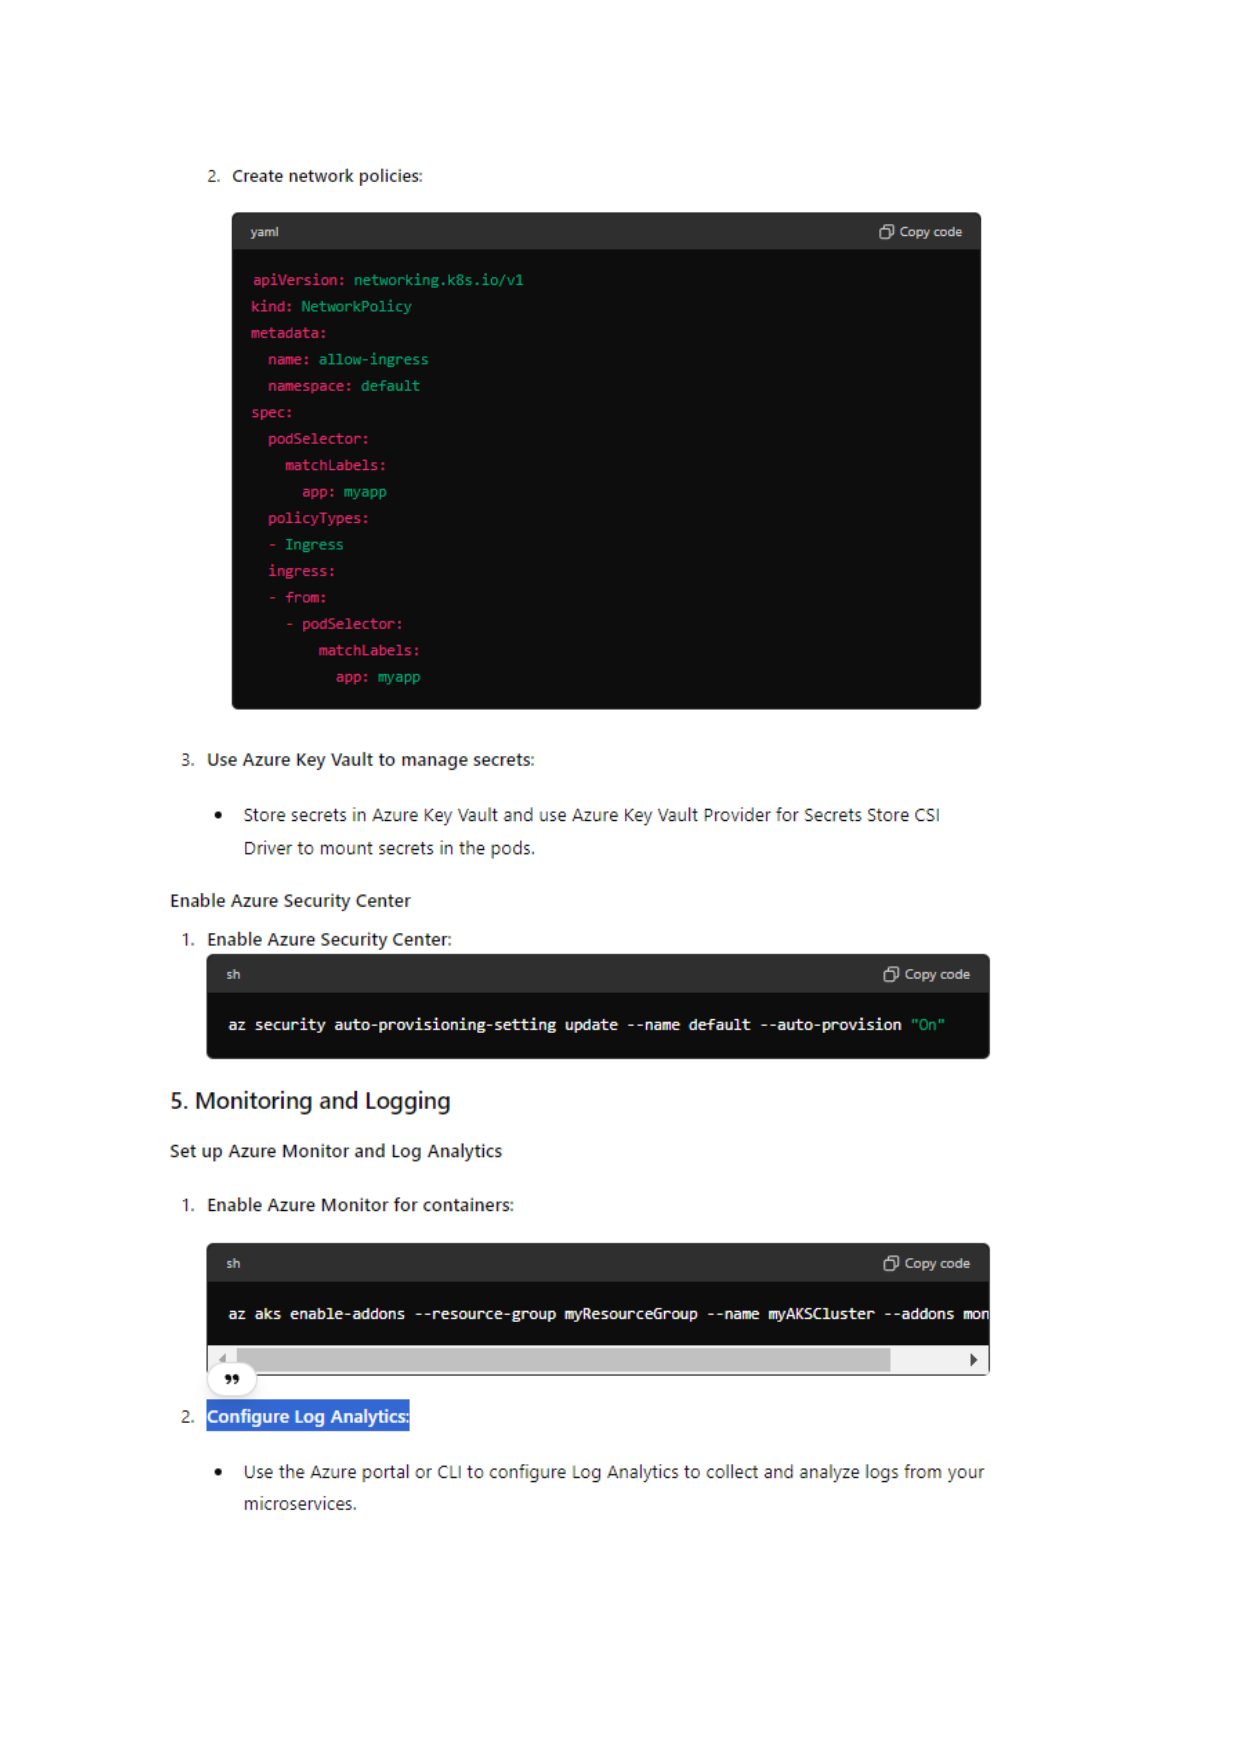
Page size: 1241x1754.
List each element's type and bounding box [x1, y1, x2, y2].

picture [150, 150, 1091, 719]
picture [150, 737, 1091, 1535]
